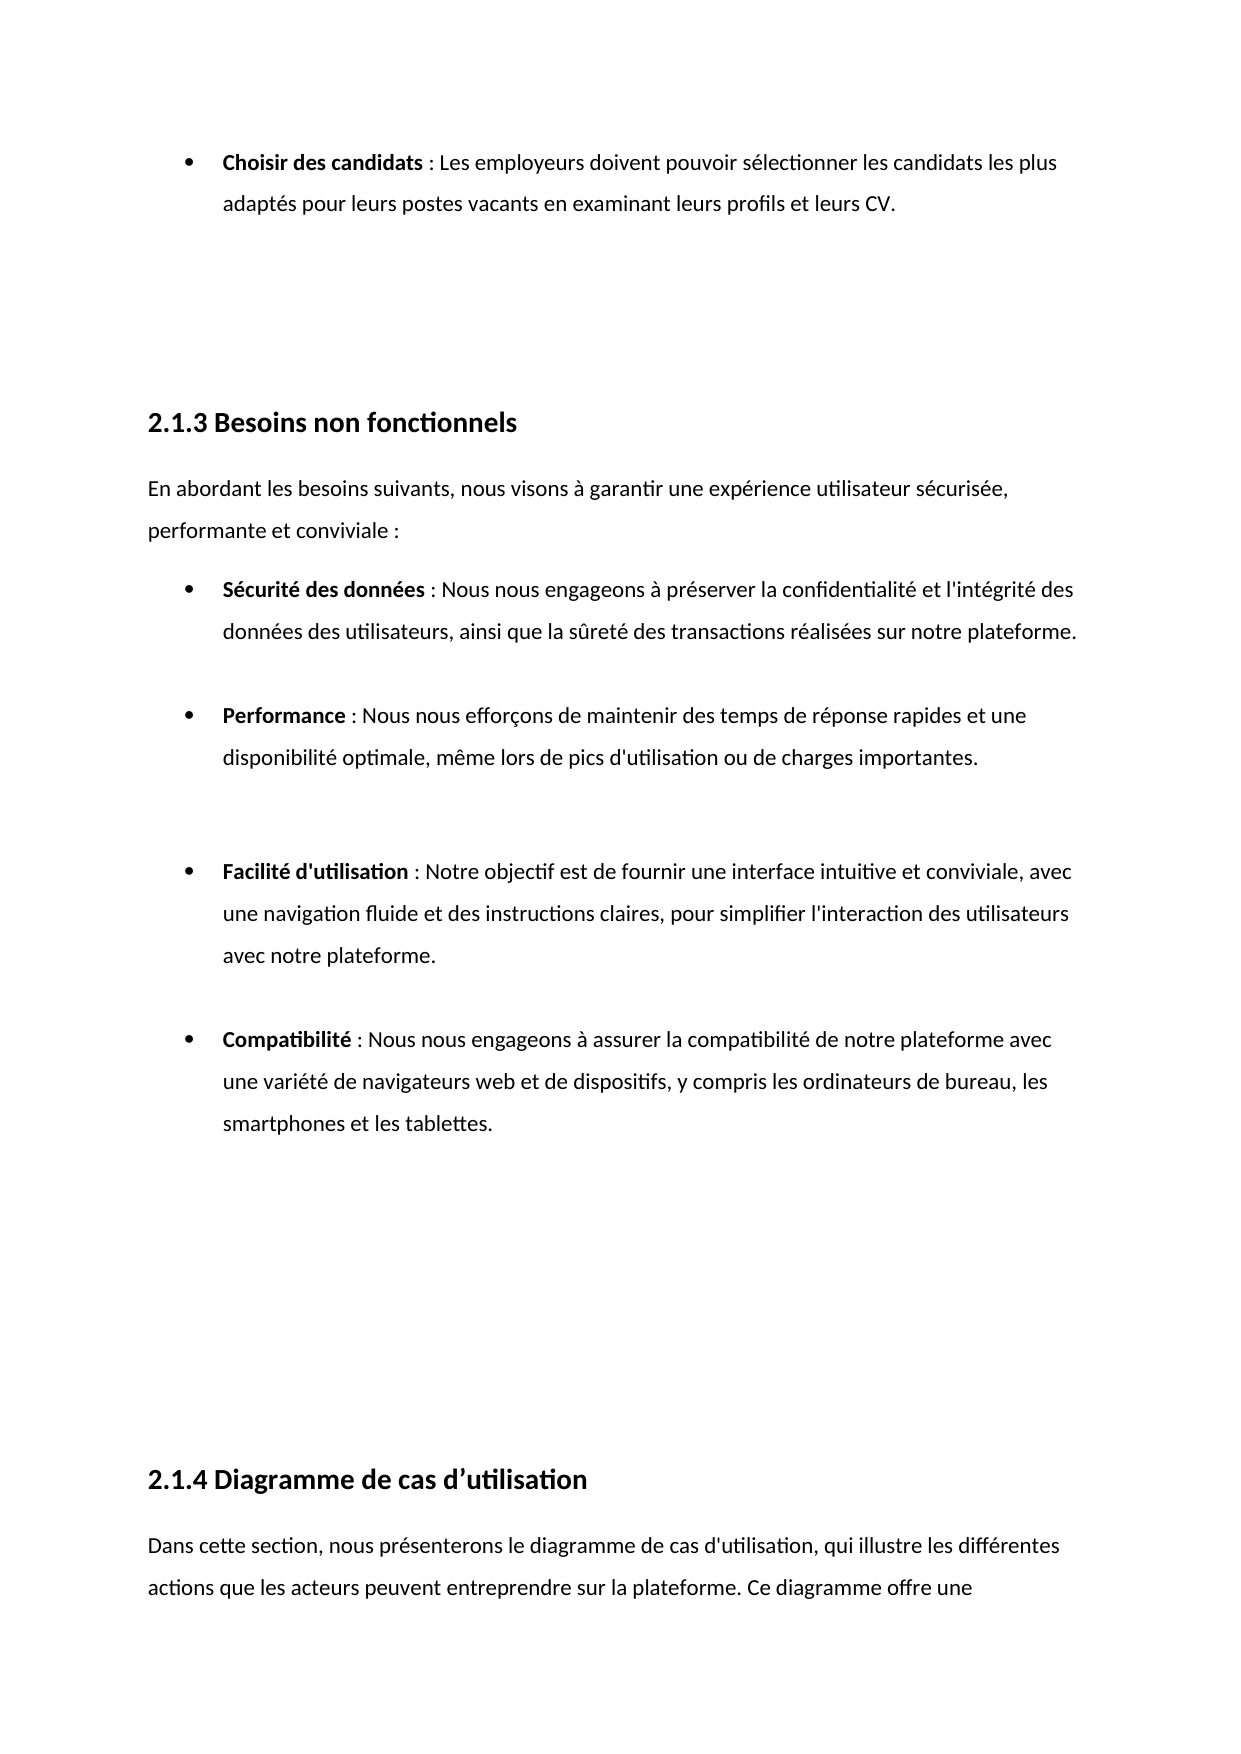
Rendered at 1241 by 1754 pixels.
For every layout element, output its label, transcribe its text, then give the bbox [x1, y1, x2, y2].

text 2.1.3 Besoins non fonctionnels [148, 404, 1093, 440]
list Choisir des candidats : Les employeurs doivent pouvoir sélectionner les candidats les plus adaptés pour leurs postes vacants en examinant leurs profils et leurs CV. [185, 148, 1093, 218]
list Facilité d'utilisation : Notre objectif est de fournir une interface intuitive et conviviale, avec une navigation fluide et des instructions claires, pour simplifier l'interaction des utilisateurs avec notre plateforme. [185, 857, 1093, 969]
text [148, 1531, 1093, 1601]
list Performance : Nous nous efforçons de maintenir des temps de réponse rapides et une disponibilité optimale, même lors de pics d'utilisation ou de charges importantes. [185, 701, 1093, 771]
text En abordant les besoins suivants, nous visons à garantir une expérience utilisateur sécurisée, performante et conviviale : [148, 474, 1093, 544]
list Sécurité des données : Nous nous engageons à préserver la confidentialité et l'intégrité des données des utilisateurs, ainsi que la sûreté des transactions réalisées sur notre plateforme. [185, 575, 1093, 645]
list Compatibilité : Nous nous engageons à assurer la compatibilité de notre plateforme avec une variété de navigateurs web et de dispositifs, y compris les ordinateurs de bureau, les smartphones et les tablettes. [185, 1025, 1093, 1137]
text 2.1.4 Diagramme de cas d’utilisation [148, 1461, 1093, 1497]
